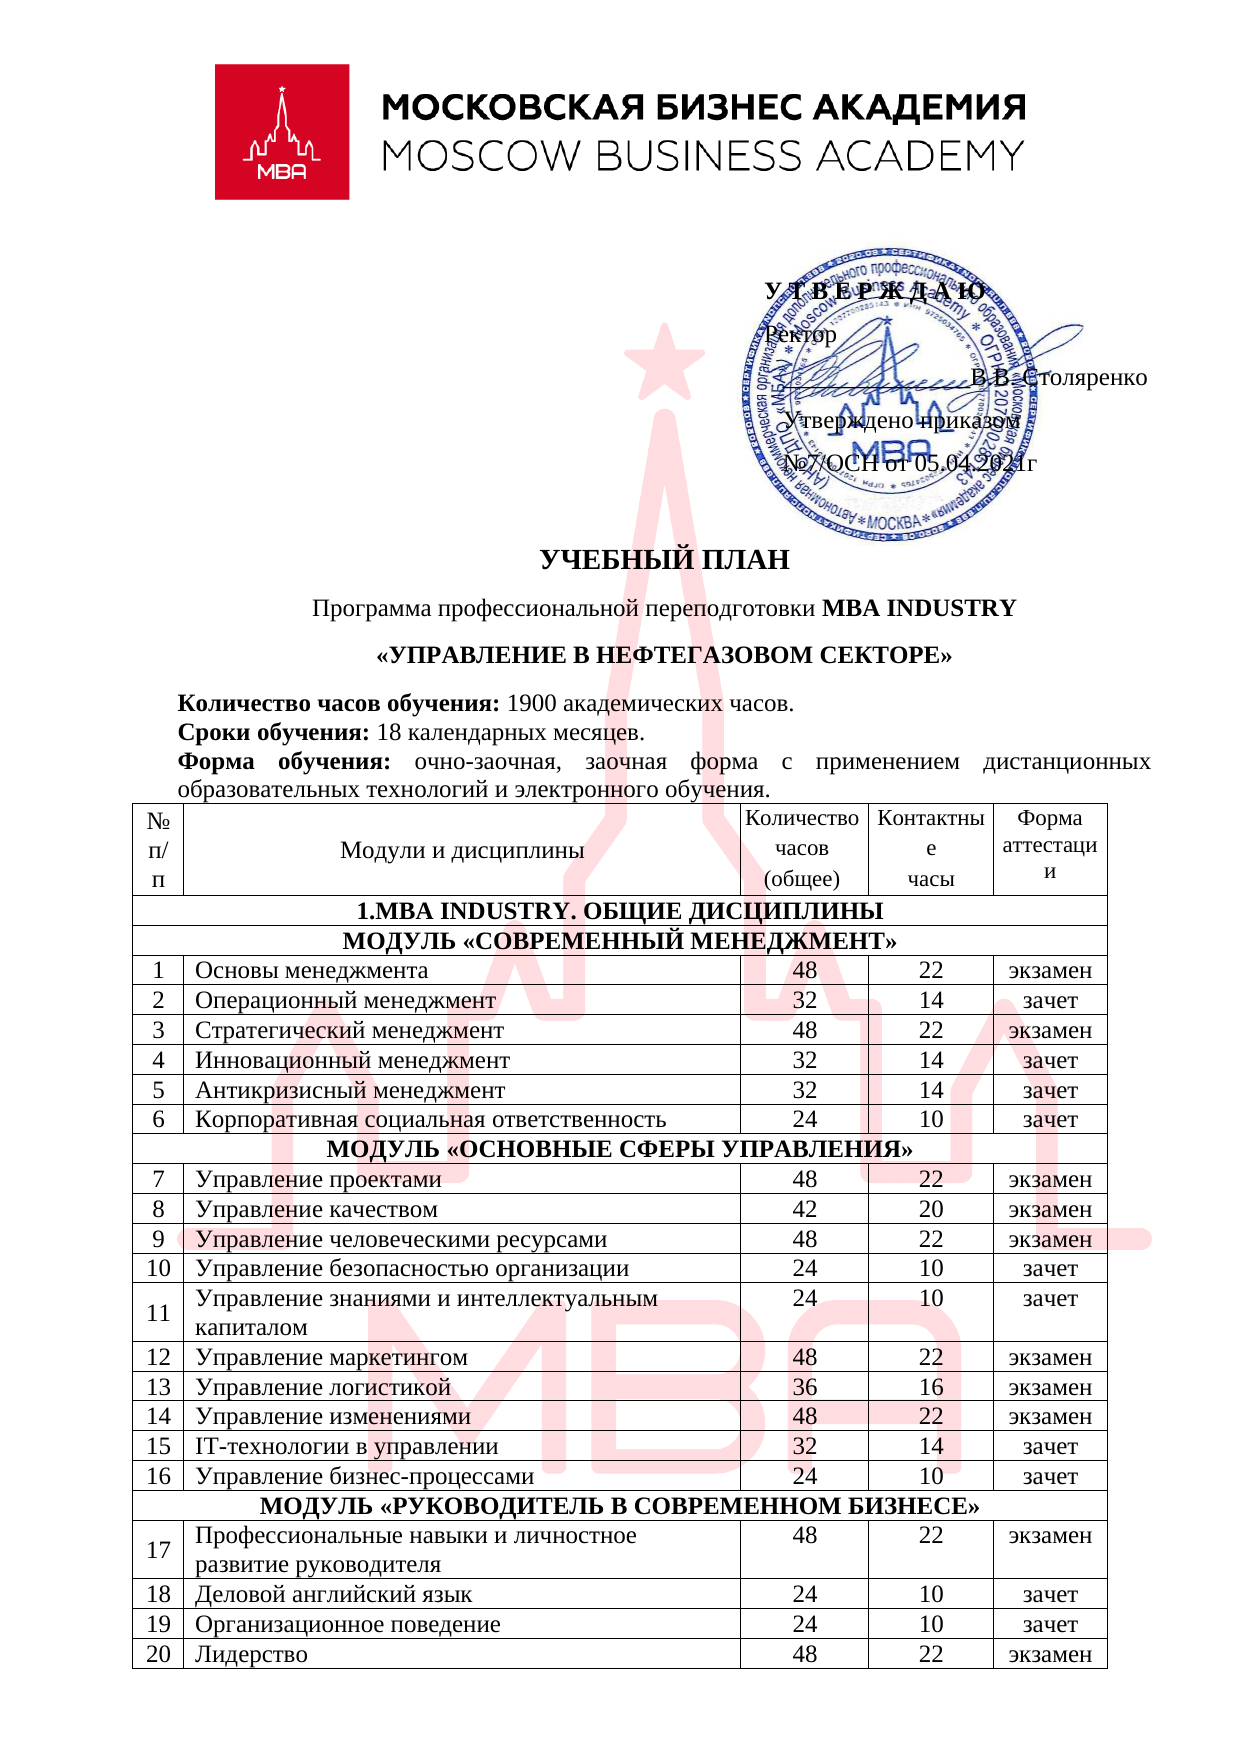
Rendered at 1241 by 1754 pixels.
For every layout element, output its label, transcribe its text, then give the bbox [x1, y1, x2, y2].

table_cell 24 [741, 1579, 868, 1608]
table_cell 42 [741, 1194, 868, 1223]
table_cell 32 [741, 985, 868, 1014]
table_cell экзамен [994, 1015, 1107, 1044]
table_cell 48 [741, 1639, 868, 1667]
table_cell 14 [869, 1431, 993, 1460]
picture [0, 32, 1239, 230]
table_cell экзамен [994, 1639, 1107, 1667]
table_cell 20 [133, 1639, 183, 1667]
table_header У Т В Е Р Ж Д А Ю Ректор _______________В.В. Столяренко Утверждено приказом №7/ОСН от 05.04.2021г [753, 234, 1151, 542]
table_cell зачет [994, 1609, 1107, 1638]
table_cell 10 [869, 1254, 993, 1282]
table_cell 16 [133, 1461, 183, 1490]
table_cell экзамен [994, 1372, 1107, 1400]
table_cell 14 [869, 985, 993, 1014]
table_cell 48 [741, 1521, 868, 1578]
table_cell зачет [994, 1105, 1107, 1133]
table_cell 32 [741, 1431, 868, 1460]
table_cell Управление маркетингом [184, 1342, 740, 1371]
table_cell 48 [741, 1015, 868, 1044]
text Количество часов обучения: 1900 академических часов. [177, 688, 1152, 717]
table_cell 22 [869, 956, 993, 984]
table_cell зачет [994, 1075, 1107, 1103]
table_header Форма аттестации [994, 804, 1107, 895]
table_cell 48 [741, 1342, 868, 1371]
table_cell 9 [133, 1224, 183, 1252]
table_cell Основы менеджмента [184, 956, 740, 984]
text Форма обучения: очно-заочная, заочная форма с применением дистанционных образовательных технологий и электронного обучения. [177, 746, 1152, 803]
table_cell 10 [869, 1283, 993, 1341]
table_cell 2 [133, 985, 183, 1014]
table_cell зачет [994, 1283, 1107, 1341]
table_cell Инновационный менеджмент [184, 1045, 740, 1074]
table_cell Деловой английский язык [184, 1579, 740, 1608]
table_cell 32 [741, 1075, 868, 1103]
table_cell Антикризисный менеджмент [184, 1075, 740, 1103]
table_cell 48 [741, 1224, 868, 1252]
table_cell Корпоративная социальная ответственность [184, 1105, 740, 1133]
table_cell зачет [994, 1254, 1107, 1282]
table_cell 10 [869, 1609, 993, 1638]
table_cell 16 [869, 1372, 993, 1400]
table_cell 22 [869, 1342, 993, 1371]
table_cell 48 [741, 956, 868, 984]
table_cell 17 [133, 1521, 183, 1578]
table_cell 24 [741, 1609, 868, 1638]
table_cell 19 [133, 1609, 183, 1638]
table_cell экзамен [994, 1194, 1107, 1223]
table_header Контактные часы [869, 804, 993, 895]
table_cell 24 [741, 1254, 868, 1282]
table_cell 10 [869, 1579, 993, 1608]
table_cell 15 [133, 1431, 183, 1460]
table_cell Операционный менеджмент [184, 985, 740, 1014]
table_cell IT-технологии в управлении [184, 1431, 740, 1460]
table_cell 8 [133, 1194, 183, 1223]
table_cell 32 [741, 1045, 868, 1074]
table_cell 1 [133, 956, 183, 984]
table_header Модули и дисциплины [184, 804, 740, 895]
table_cell 10 [133, 1254, 183, 1282]
table_cell 48 [741, 1401, 868, 1430]
table_cell 24 [741, 1461, 868, 1490]
table_cell Управление качеством [184, 1194, 740, 1223]
table_cell 14 [869, 1045, 993, 1074]
table_cell Профессиональные навыки и личностное развитие руководителя [184, 1521, 740, 1578]
table_cell 11 [133, 1283, 183, 1341]
table_header № п/п [133, 804, 183, 895]
table_cell 22 [869, 1164, 993, 1193]
table_cell экзамен [994, 1342, 1107, 1371]
table_cell зачет [994, 985, 1107, 1014]
table_cell 4 [133, 1045, 183, 1074]
table_header Количество часов (общее) [741, 804, 868, 895]
table_cell зачет [994, 1461, 1107, 1490]
table_cell МОДУЛЬ «ОСНОВНЫЕ СФЕРЫ УПРАВЛЕНИЯ» [133, 1134, 1107, 1163]
table_cell экзамен [994, 1224, 1107, 1252]
table_cell экзамен [994, 1164, 1107, 1193]
table_cell 14 [133, 1401, 183, 1430]
table_cell 6 [133, 1105, 183, 1133]
table_cell зачет [994, 1045, 1107, 1074]
table_cell 22 [869, 1224, 993, 1252]
table_cell 20 [869, 1194, 993, 1223]
table_cell 48 [741, 1164, 868, 1193]
table_cell Лидерство [184, 1639, 740, 1667]
table_cell Управление проектами [184, 1164, 740, 1193]
table_cell 5 [133, 1075, 183, 1103]
text Сроки обучения: 18 календарных месяцев. [177, 717, 1152, 746]
table_cell 24 [741, 1283, 868, 1341]
table_cell экзамен [994, 956, 1107, 984]
table_cell 10 [869, 1105, 993, 1133]
text Программа профессиональной переподготовки MBA INDUSTRY [177, 593, 1152, 622]
table_cell Управление изменениями [184, 1401, 740, 1430]
table_cell Организационное поведение [184, 1609, 740, 1638]
table_cell 22 [869, 1015, 993, 1044]
picture [729, 233, 1085, 542]
table_cell 36 [741, 1372, 868, 1400]
table_cell 22 [869, 1401, 993, 1430]
text УЧЕБНЫЙ ПЛАН [177, 542, 1152, 576]
table_cell зачет [994, 1431, 1107, 1460]
table_cell Стратегический менеджмент [184, 1015, 740, 1044]
text «УПРАВЛЕНИЕ В НЕФТЕГАЗОВОМ СЕКТОРЕ» [177, 641, 1152, 669]
table_cell 13 [133, 1372, 183, 1400]
table_cell экзамен [994, 1521, 1107, 1578]
table_cell 14 [869, 1075, 993, 1103]
table_cell 22 [869, 1639, 993, 1667]
table_cell Управление безопасностью организации [184, 1254, 740, 1282]
table_cell 7 [133, 1164, 183, 1193]
table_cell 24 [741, 1105, 868, 1133]
table_cell зачет [994, 1579, 1107, 1608]
table_cell 22 [869, 1521, 993, 1578]
table_cell 10 [869, 1461, 993, 1490]
table_cell 1.MBA INDUSTRY. ОБЩИЕ ДИСЦИПЛИНЫ [133, 896, 1107, 925]
table_cell Управление бизнес-процессами [184, 1461, 740, 1490]
table_cell Управление логистикой [184, 1372, 740, 1400]
table_cell экзамен [994, 1401, 1107, 1430]
table_cell 18 [133, 1579, 183, 1608]
table_cell 12 [133, 1342, 183, 1371]
table_cell МОДУЛЬ «РУКОВОДИТЕЛЬ В СОВРЕМЕННОМ БИЗНЕСЕ» [133, 1491, 1107, 1519]
table_cell МОДУЛЬ «СОВРЕМЕННЫЙ МЕНЕДЖМЕНТ» [133, 926, 1107, 954]
table_cell Управление знаниями и интеллектуальным капиталом [184, 1283, 740, 1341]
table_cell Управление человеческими ресурсами [184, 1224, 740, 1252]
table_cell 3 [133, 1015, 183, 1044]
